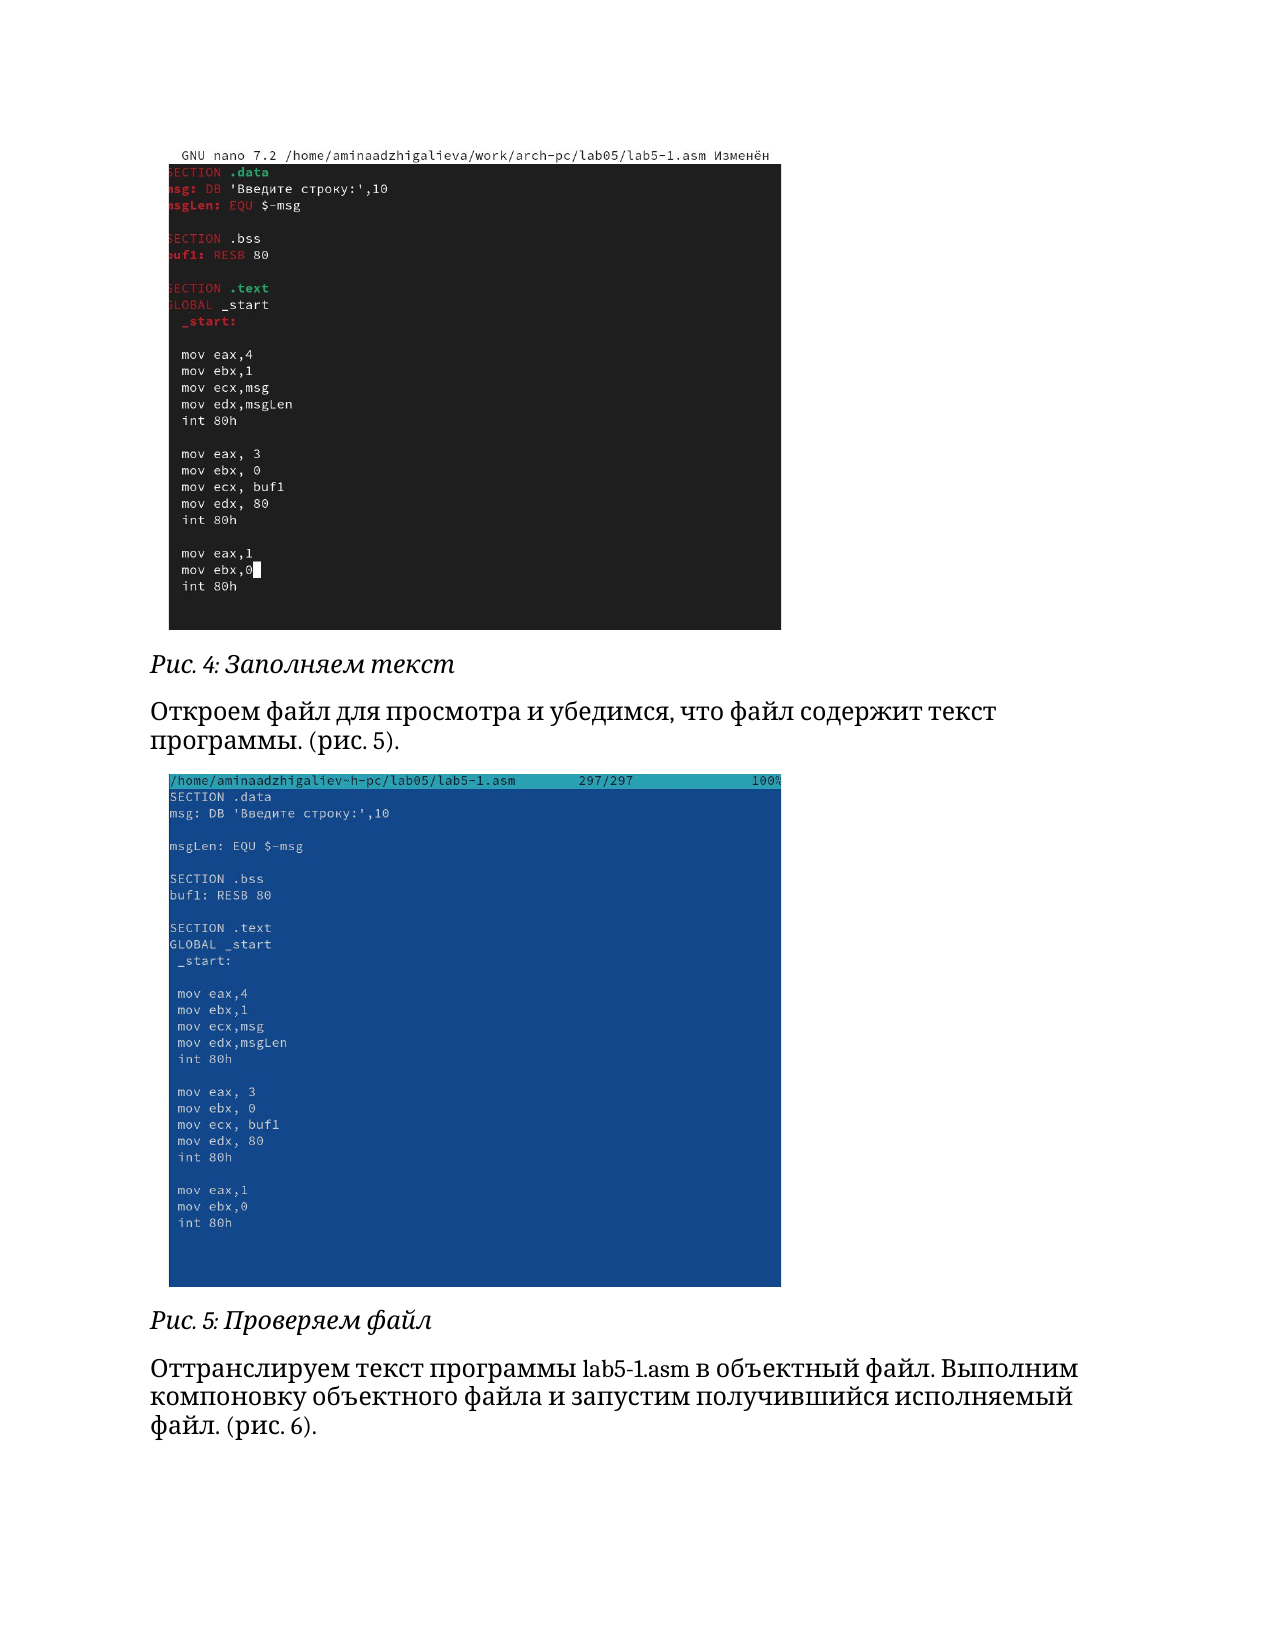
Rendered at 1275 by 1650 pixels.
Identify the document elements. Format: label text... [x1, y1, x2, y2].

text Рис. 5: Проверяем файл [150, 1307, 1125, 1336]
text Рис. 4: Заполняем текст [150, 651, 1125, 679]
text Откроем файл для просмотра и убедимся, что файл содержит текст программы. (рис. 5). [150, 698, 1125, 756]
text Оттранслируем текст программы lab5-1.asm в объектный файл. Выполним компоновку объектного файла и запустим получившийся исполняемый файл. (рис. 6). [150, 1354, 1125, 1441]
picture [168, 150, 782, 630]
picture [168, 774, 782, 1287]
